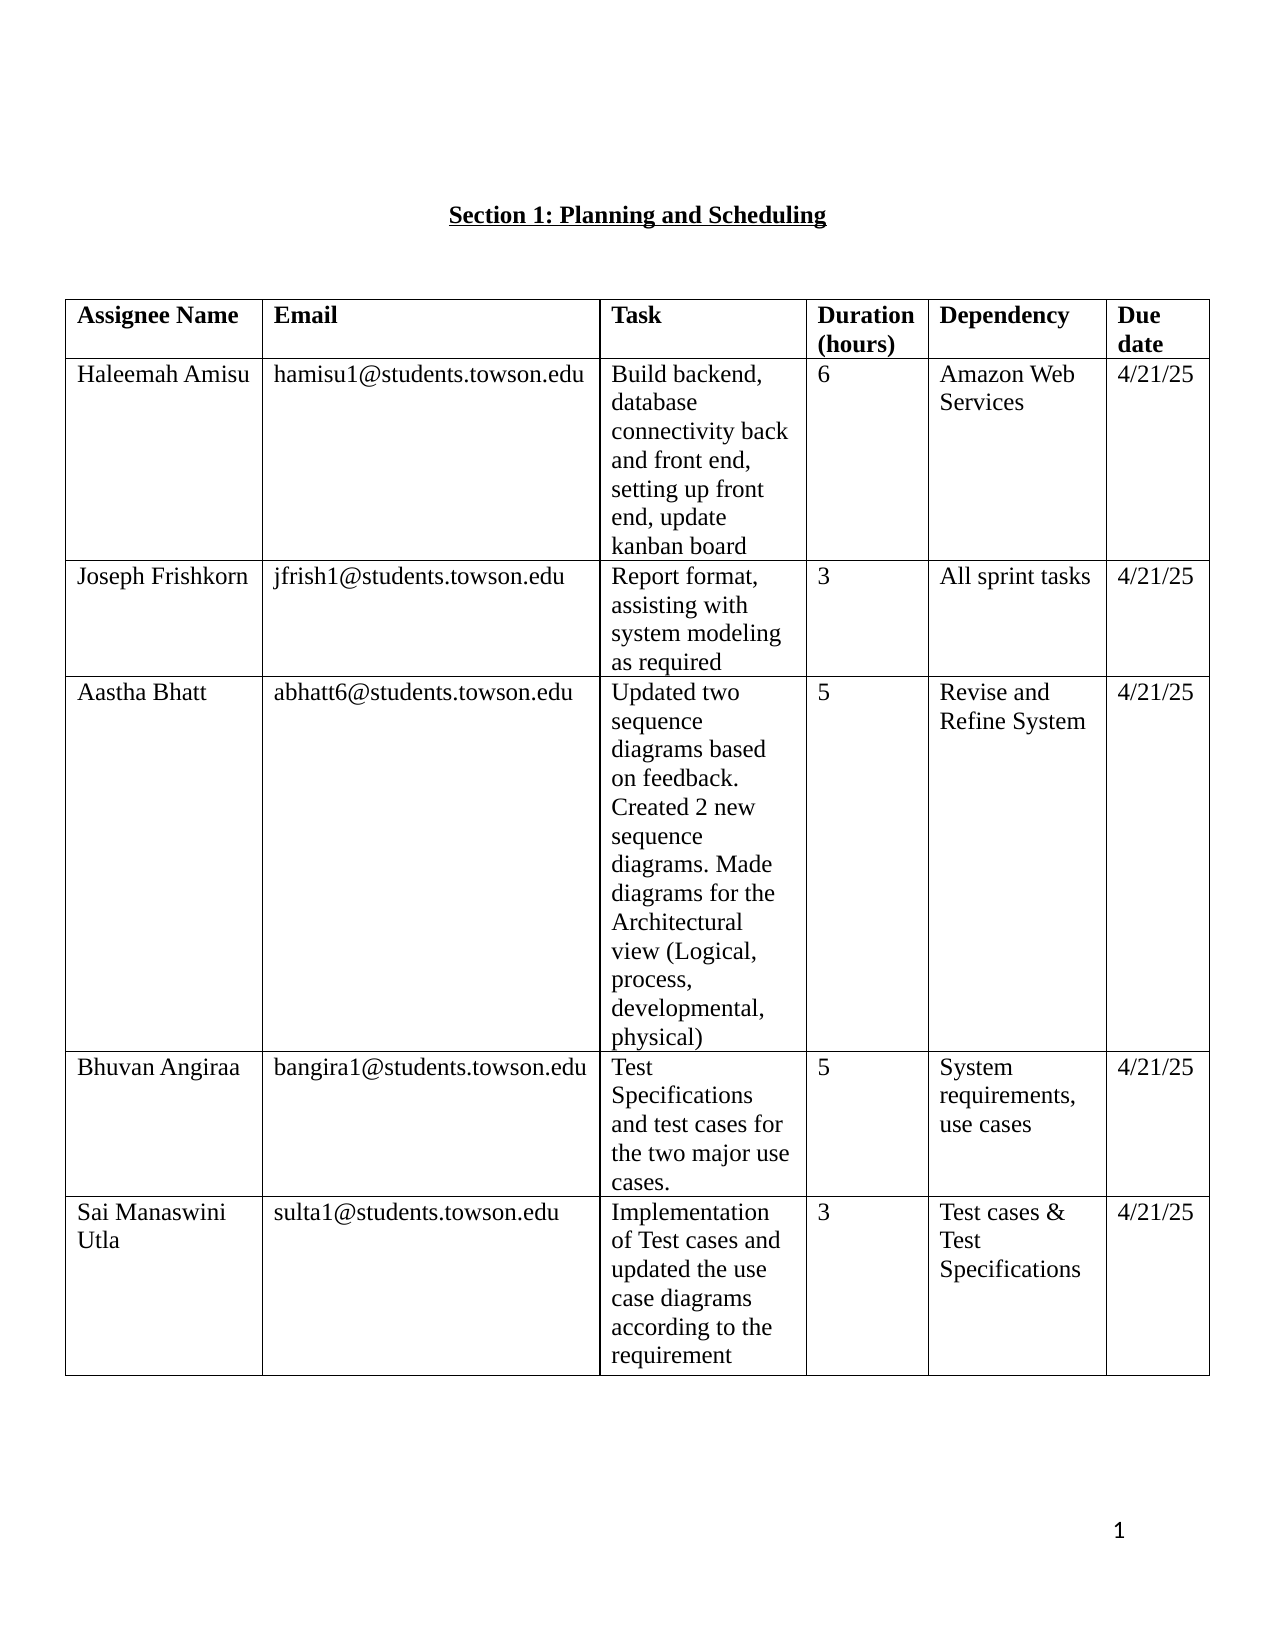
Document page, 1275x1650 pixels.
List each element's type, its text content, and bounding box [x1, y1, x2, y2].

table_cell Test cases & Test Specifications [929, 1197, 1106, 1375]
table_cell 4/21/25 [1107, 677, 1209, 1051]
table_cell Updated two sequence diagrams based on feedback. Created 2 new sequence diagrams. Made diagrams for the Architectural view (Logical, process, developmental, physical) [601, 677, 806, 1051]
table_cell Revise and Refine System [929, 677, 1106, 1051]
table_cell hamisu1@students.towson.edu [263, 359, 599, 560]
table_header Task [601, 300, 806, 358]
table_cell Haleemah Amisu [66, 359, 262, 560]
table_cell System requirements, use cases [929, 1052, 1106, 1196]
table_cell 4/21/25 [1107, 1197, 1209, 1375]
table_header Dependency [929, 300, 1106, 358]
table_cell jfrish1@students.towson.edu [263, 561, 599, 676]
table_header Due date [1107, 300, 1209, 358]
table_cell bangira1@students.towson.edu [263, 1052, 599, 1196]
table_cell Joseph Frishkorn [66, 561, 262, 676]
table_cell All sprint tasks [929, 561, 1106, 676]
table_cell 5 [807, 677, 928, 1051]
table_header Duration (hours) [807, 300, 928, 358]
text Section 1: Planning and Scheduling [150, 200, 1125, 228]
table_cell Build backend, database connectivity back and front end, setting up front end, update kanban board [601, 359, 806, 560]
table_cell 6 [807, 359, 928, 560]
table_cell 4/21/25 [1107, 1052, 1209, 1196]
table_cell 4/21/25 [1107, 359, 1209, 560]
table_cell 5 [807, 1052, 928, 1196]
table_header Email [263, 300, 599, 358]
table_cell Test Specifications and test cases for the two major use cases. [601, 1052, 806, 1196]
table_cell Amazon Web Services [929, 359, 1106, 560]
table_cell 3 [807, 561, 928, 676]
table_cell Bhuvan Angiraa [66, 1052, 262, 1196]
table_cell Aastha Bhatt [66, 677, 262, 1051]
table_cell 4/21/25 [1107, 561, 1209, 676]
table_cell Report format, assisting with system modeling as required [601, 561, 806, 676]
table_cell 3 [807, 1197, 928, 1375]
table_cell Implementation of Test cases and updated the use case diagrams according to the requirement [601, 1197, 806, 1375]
table_header Assignee Name [66, 300, 262, 358]
table_cell Sai Manaswini Utla [66, 1197, 262, 1375]
table_cell abhatt6@students.towson.edu [263, 677, 599, 1051]
table_cell sulta1@students.towson.edu [263, 1197, 599, 1375]
